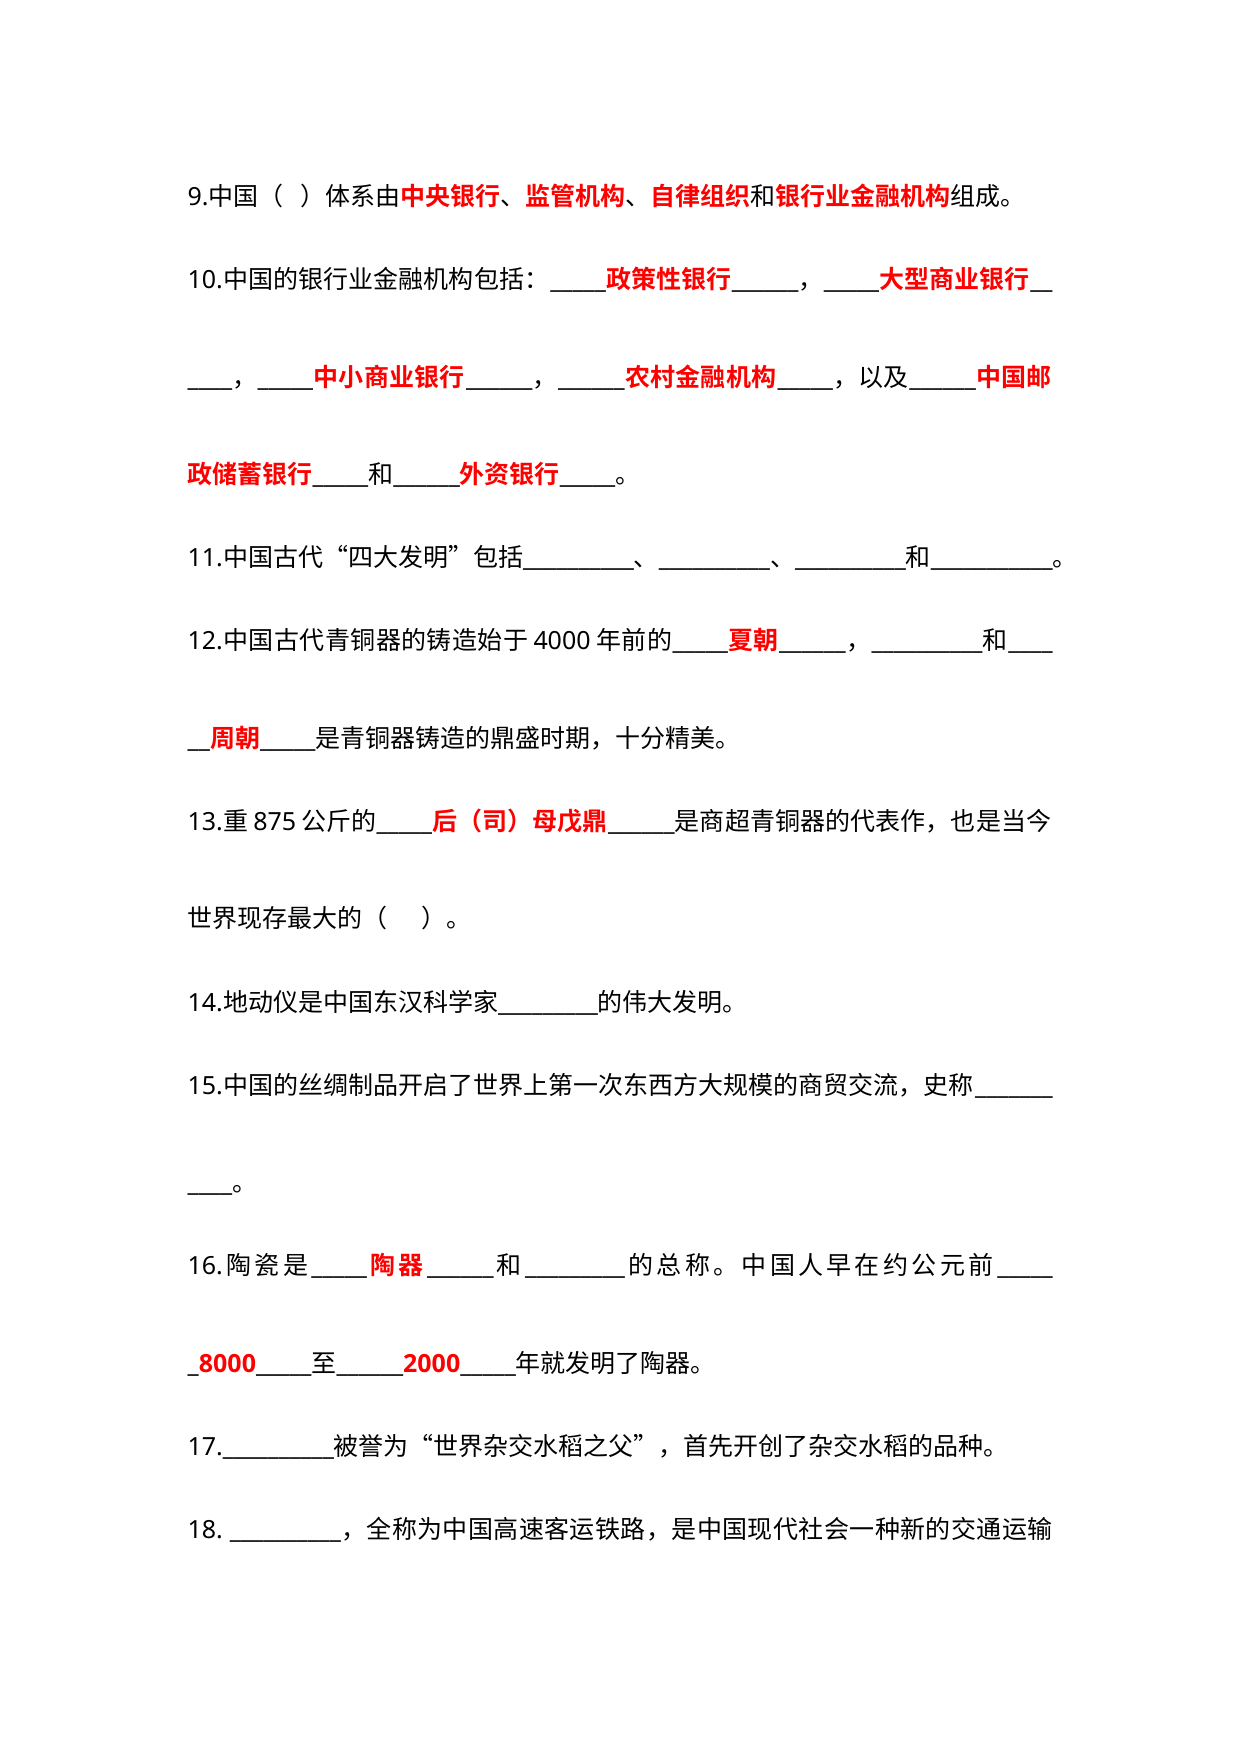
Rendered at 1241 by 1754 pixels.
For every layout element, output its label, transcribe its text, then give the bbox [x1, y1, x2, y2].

text 17.__________被誉为“世界杂交水稻之父”，首先开创了杂交水稻的品种。 [187, 1412, 1053, 1477]
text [187, 1495, 1053, 1560]
text 10.中国的银行业金融机构包括：_____政策性银行______，_____大型商业银行______，_____中小商业银行______，______农村金融机构_____，以及______中国邮政储蓄银行_____和______外资银行_____。 [187, 245, 1053, 505]
text 12.中国古代青铜器的铸造始于4000年前的_____夏朝______，__________和______周朝_____是青铜器铸造的鼎盛时期，十分精美。 [187, 606, 1053, 769]
text 13.重875公斤的_____后（司）母戊鼎______是商超青铜器的代表作，也是当今世界现存最大的（ ）。 [187, 787, 1053, 949]
text 16.陶瓷是_____陶器______和_________的总称。中国人早在约公元前______8000_____至______2000_____年就发明了陶器。 [187, 1231, 1053, 1394]
text 14.地动仪是中国东汉科学家_________的伟大发明。 [187, 968, 1053, 1033]
text 11.中国古代“四大发明”包括__________、__________、__________和___________。 [187, 523, 1053, 588]
text 15.中国的丝绸制品开启了世界上第一次东西方大规模的商贸交流，史称___________。 [187, 1051, 1053, 1213]
text 9.中国（ ）体系由中央银行、监管机构、自律组织和银行业金融机构组成。 [187, 162, 1053, 227]
